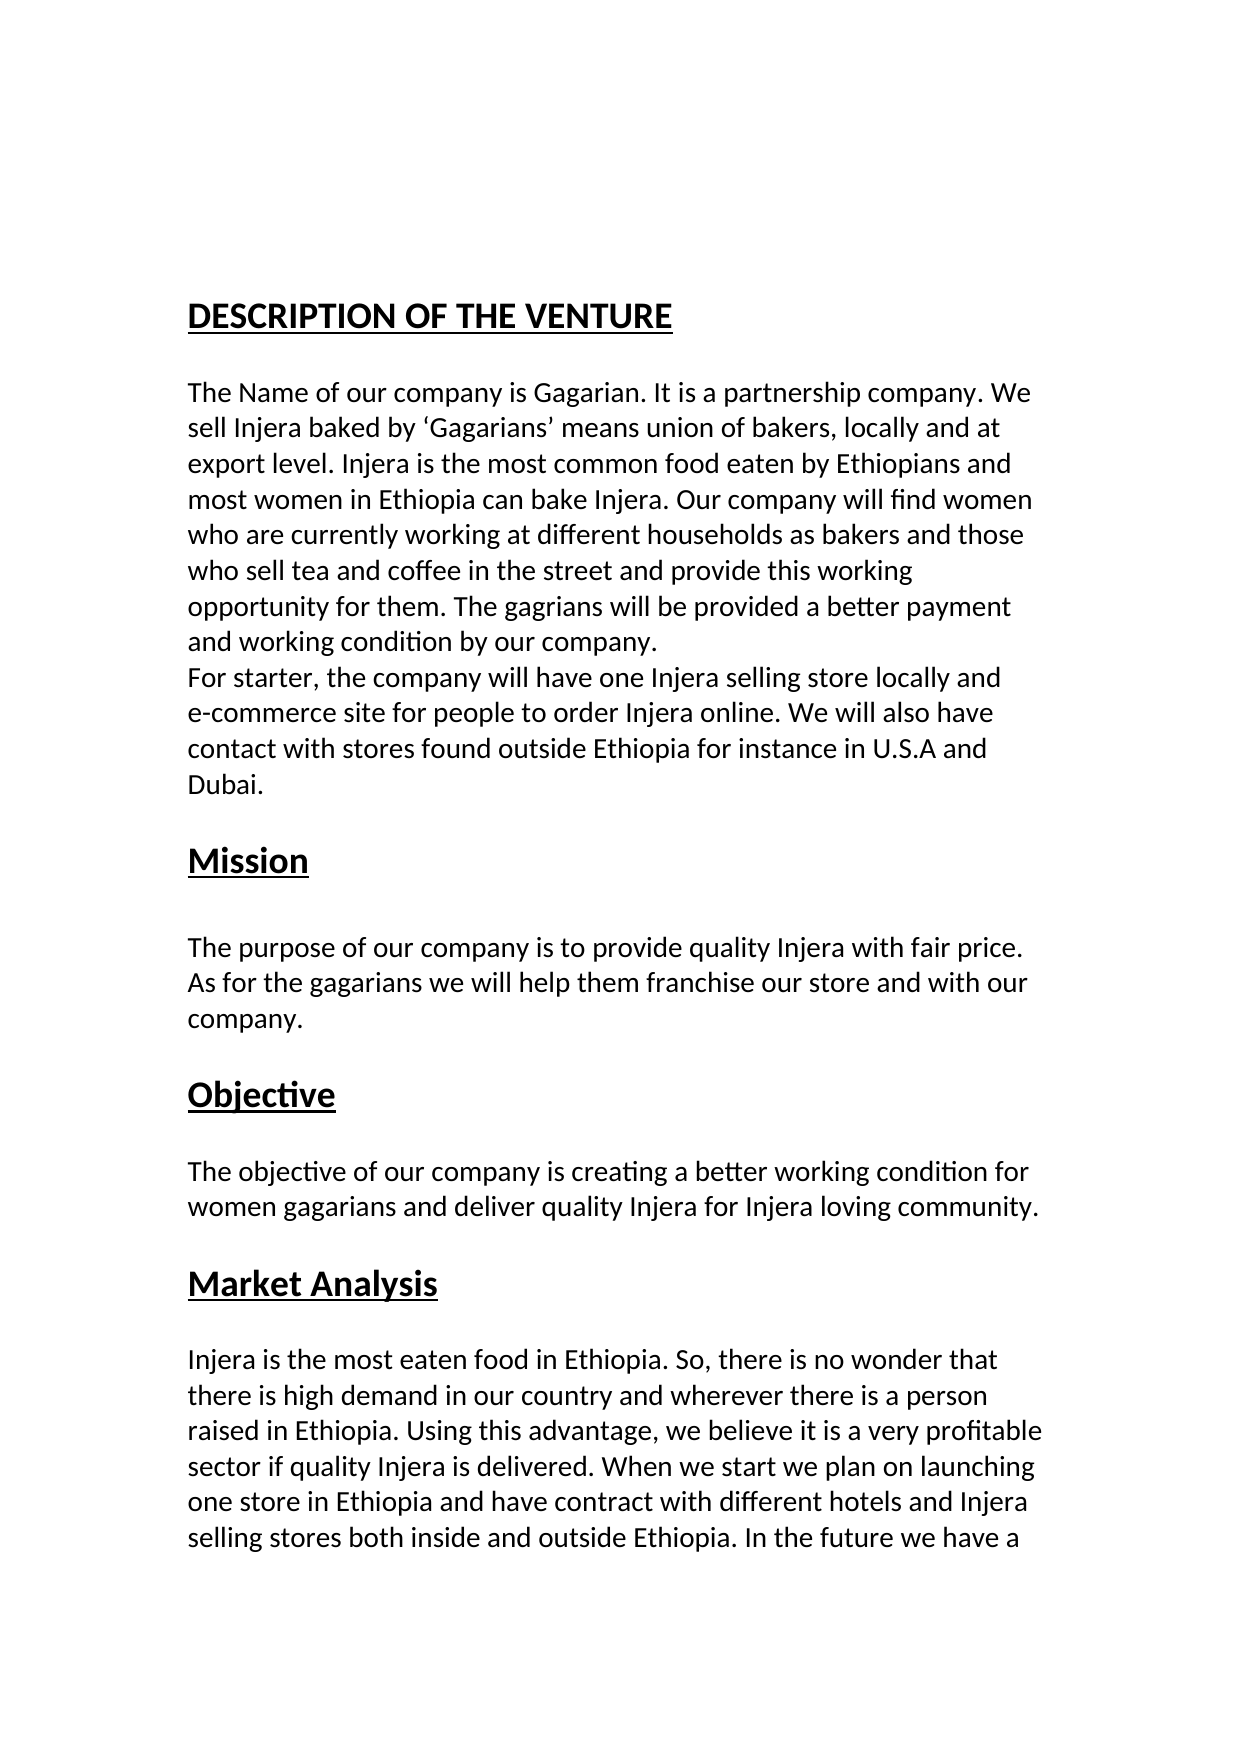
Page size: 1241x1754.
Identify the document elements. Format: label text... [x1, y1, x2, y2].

text Mission [187, 837, 1053, 883]
text Objective [187, 1071, 1053, 1117]
text e-commerce site for people to order Injera online. We will also have contact with stores found outside Ethiopia for instance in U.S.A and Dubai. [187, 694, 1053, 801]
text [187, 1341, 1053, 1555]
text The Name of our company is Gagarian. It is a partnership company. We sell Injera baked by ‘Gagarians’ means union of bakers, locally and at export level. Injera is the most common food eaten by Ethiopians and most women in Ethiopia can bake Injera. Our company will find women who are currently working at different households as bakers and those who sell tea and coffee in the street and provide this working opportunity for them. The gagrians will be provided a better payment and working condition by our company. [187, 374, 1053, 659]
text The purpose of our company is to provide quality Injera with fair price. As for the gagarians we will help them franchise our store and with our company. [187, 929, 1053, 1036]
text For starter, the company will have one Injera selling store locally and [187, 659, 1053, 694]
text The objective of our company is creating a better working condition for women gagarians and deliver quality Injera for Injera loving community. [187, 1153, 1053, 1224]
text Market Analysis [187, 1259, 1053, 1305]
text DESCRIPTION OF THE VENTURE [187, 292, 1053, 338]
